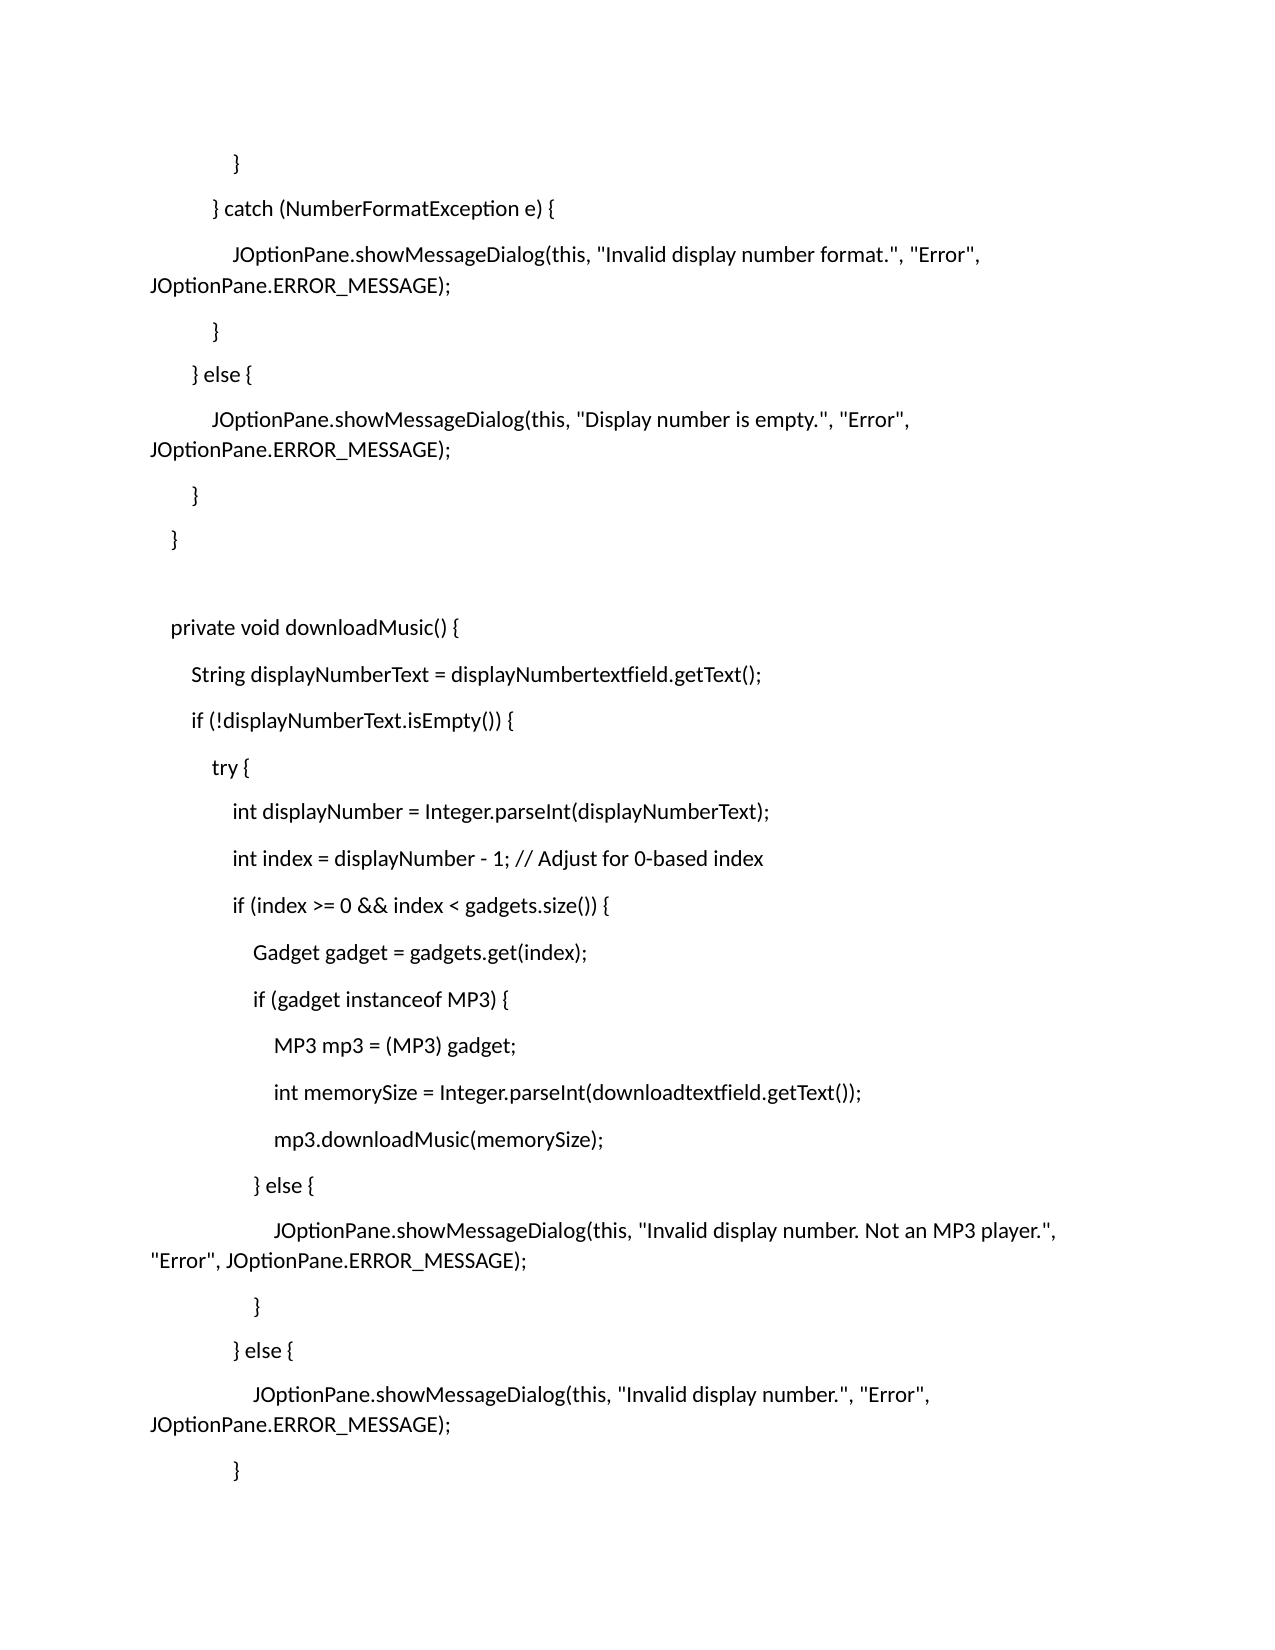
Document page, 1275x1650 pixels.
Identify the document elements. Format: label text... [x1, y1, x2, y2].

text int memorySize = Integer.parseInt(downloadtextfield.getText()); [150, 1078, 1125, 1106]
text } else { [150, 1337, 1125, 1363]
text } [150, 150, 1125, 177]
text JOptionPane.showMessageDialog(this, "Invalid display number. Not an MP3 player.", "Error", JOptionPane.ERROR_MESSAGE); [150, 1216, 1125, 1274]
text int displayNumber = Integer.parseInt(displayNumberText); [150, 797, 1125, 825]
text try { [150, 753, 1125, 781]
text if (index >= 0 && index < gadgets.size()) { [150, 891, 1125, 919]
text if (gadget instanceof MP3) { [150, 985, 1125, 1013]
text } [150, 1457, 1125, 1484]
text if (!displayNumberText.isEmpty()) { [150, 707, 1125, 735]
text MP3 mp3 = (MP3) gadget; [150, 1032, 1125, 1059]
text mp3.downloadMusic(memorySize); [150, 1125, 1125, 1153]
text int index = displayNumber - 1; // Adjust for 0-based index [150, 844, 1125, 872]
text JOptionPane.showMessageDialog(this, "Display number is empty.", "Error", JOptionPane.ERROR_MESSAGE); [150, 405, 1125, 463]
text } else { [150, 1172, 1125, 1199]
text JOptionPane.showMessageDialog(this, "Invalid display number format.", "Error", JOptionPane.ERROR_MESSAGE); [150, 241, 1125, 299]
text Gadget gadget = gadgets.get(index); [150, 938, 1125, 966]
text private void downloadMusic() { [150, 613, 1125, 641]
text } [150, 482, 1125, 509]
text JOptionPane.showMessageDialog(this, "Invalid display number.", "Error", JOptionPane.ERROR_MESSAGE); [150, 1380, 1125, 1438]
text } [150, 526, 1125, 553]
text } catch (NumberFormatException e) { [150, 194, 1125, 222]
text String displayNumberText = displayNumbertextfield.getText(); [150, 660, 1125, 688]
text } [150, 318, 1125, 344]
text } else { [150, 361, 1125, 388]
text } [150, 1293, 1125, 1320]
